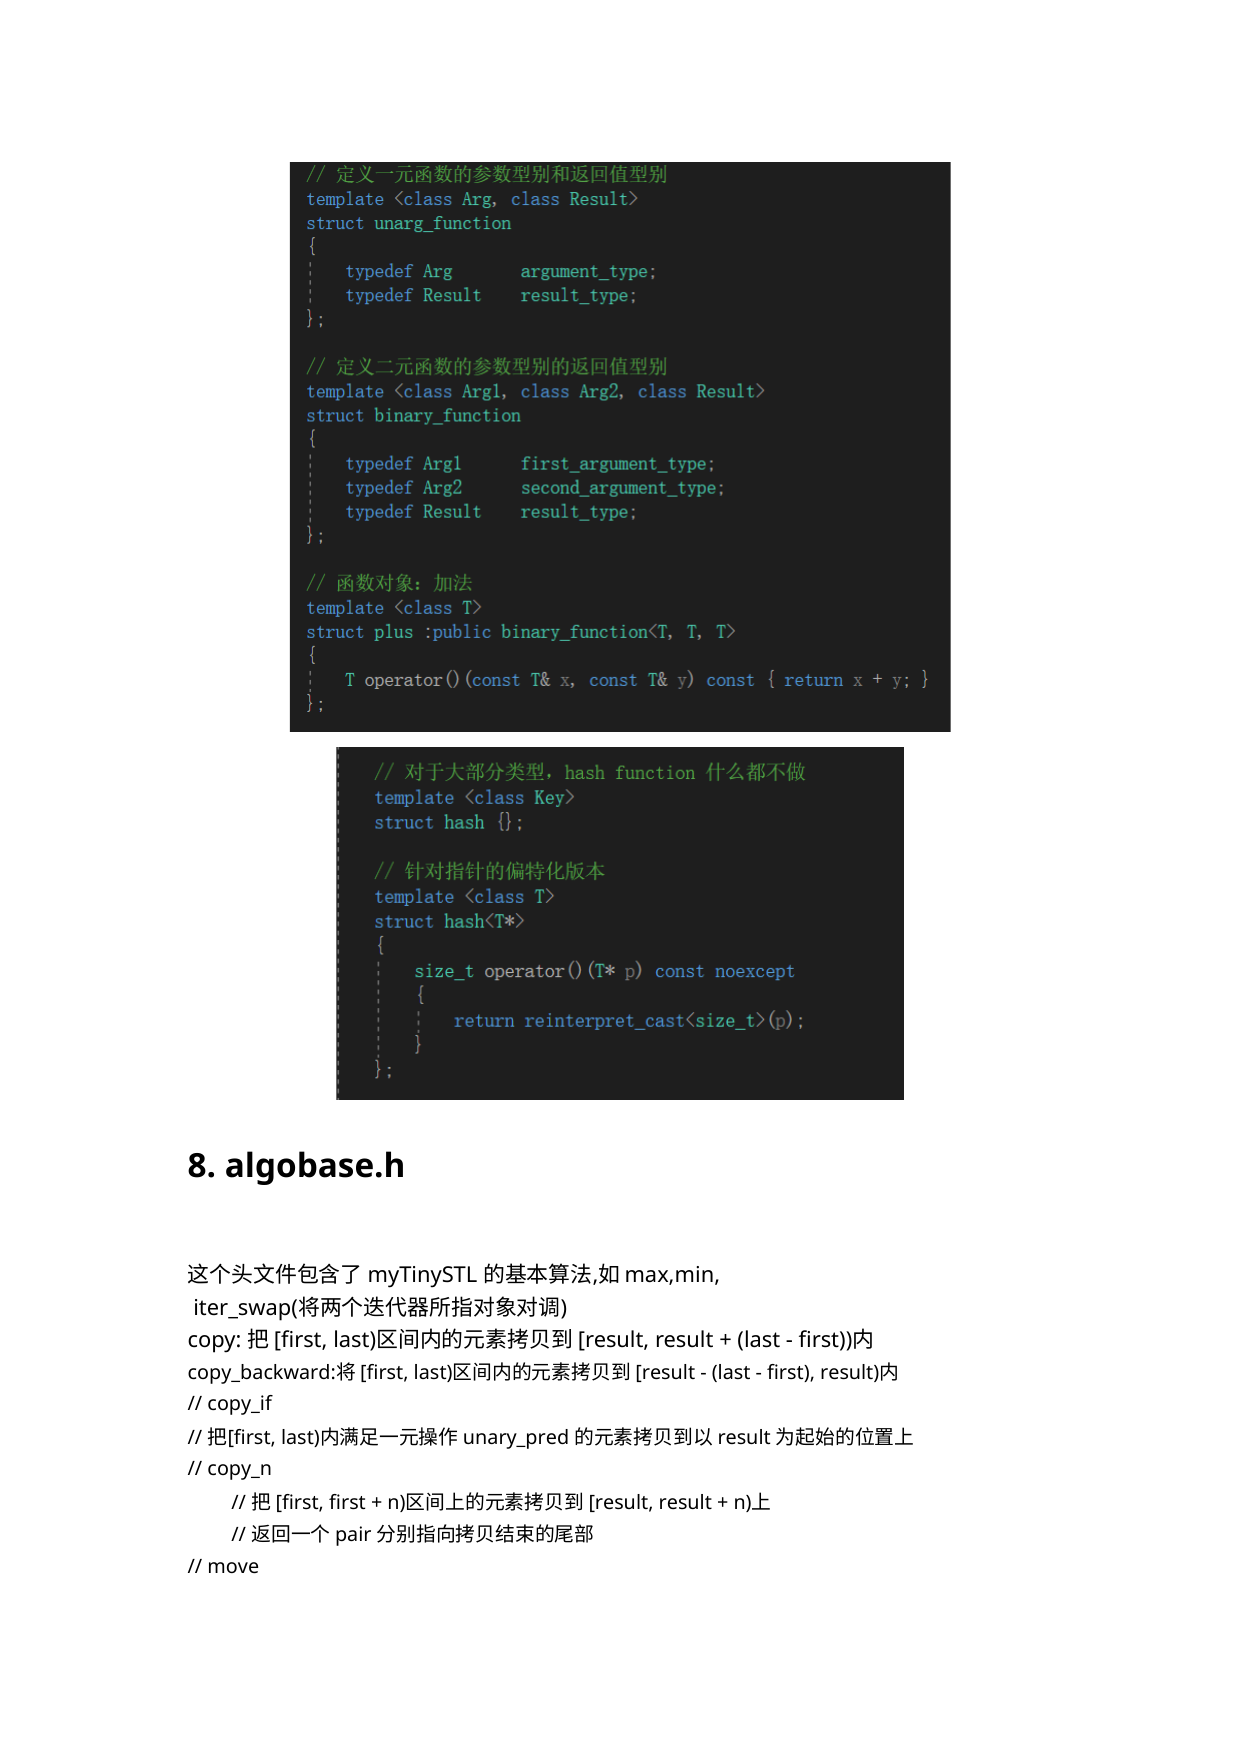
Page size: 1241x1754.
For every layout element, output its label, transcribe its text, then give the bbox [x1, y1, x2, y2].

picture [336, 747, 904, 1100]
text copy: 把 [first, last)区间内的元素拷贝到 [result, result + (last - first))内 [187, 1322, 1053, 1354]
subtitle 8. algobase.h [187, 1132, 1053, 1197]
text // 把 [first, first + n)区间上的元素拷贝到 [result, result + n)上 [187, 1484, 1053, 1517]
text // 把[first, last)内满足一元操作 unary_pred 的元素拷贝到以 result 为起始的位置上 [187, 1419, 1053, 1452]
text // copy_if [187, 1387, 1053, 1419]
text iter_swap(将两个迭代器所指对象对调) [187, 1289, 1053, 1322]
picture [289, 162, 951, 732]
text 这个头文件包含了 myTinySTL 的基本算法,如max,min, [187, 1257, 1053, 1289]
text copy_backward:将 [first, last)区间内的元素拷贝到 [result - (last - first), result)内 [187, 1354, 1053, 1387]
text // 返回一个 pair 分别指向拷贝结束的尾部 [187, 1517, 1053, 1549]
text // move [187, 1549, 1053, 1582]
text // copy_n [187, 1452, 1053, 1484]
